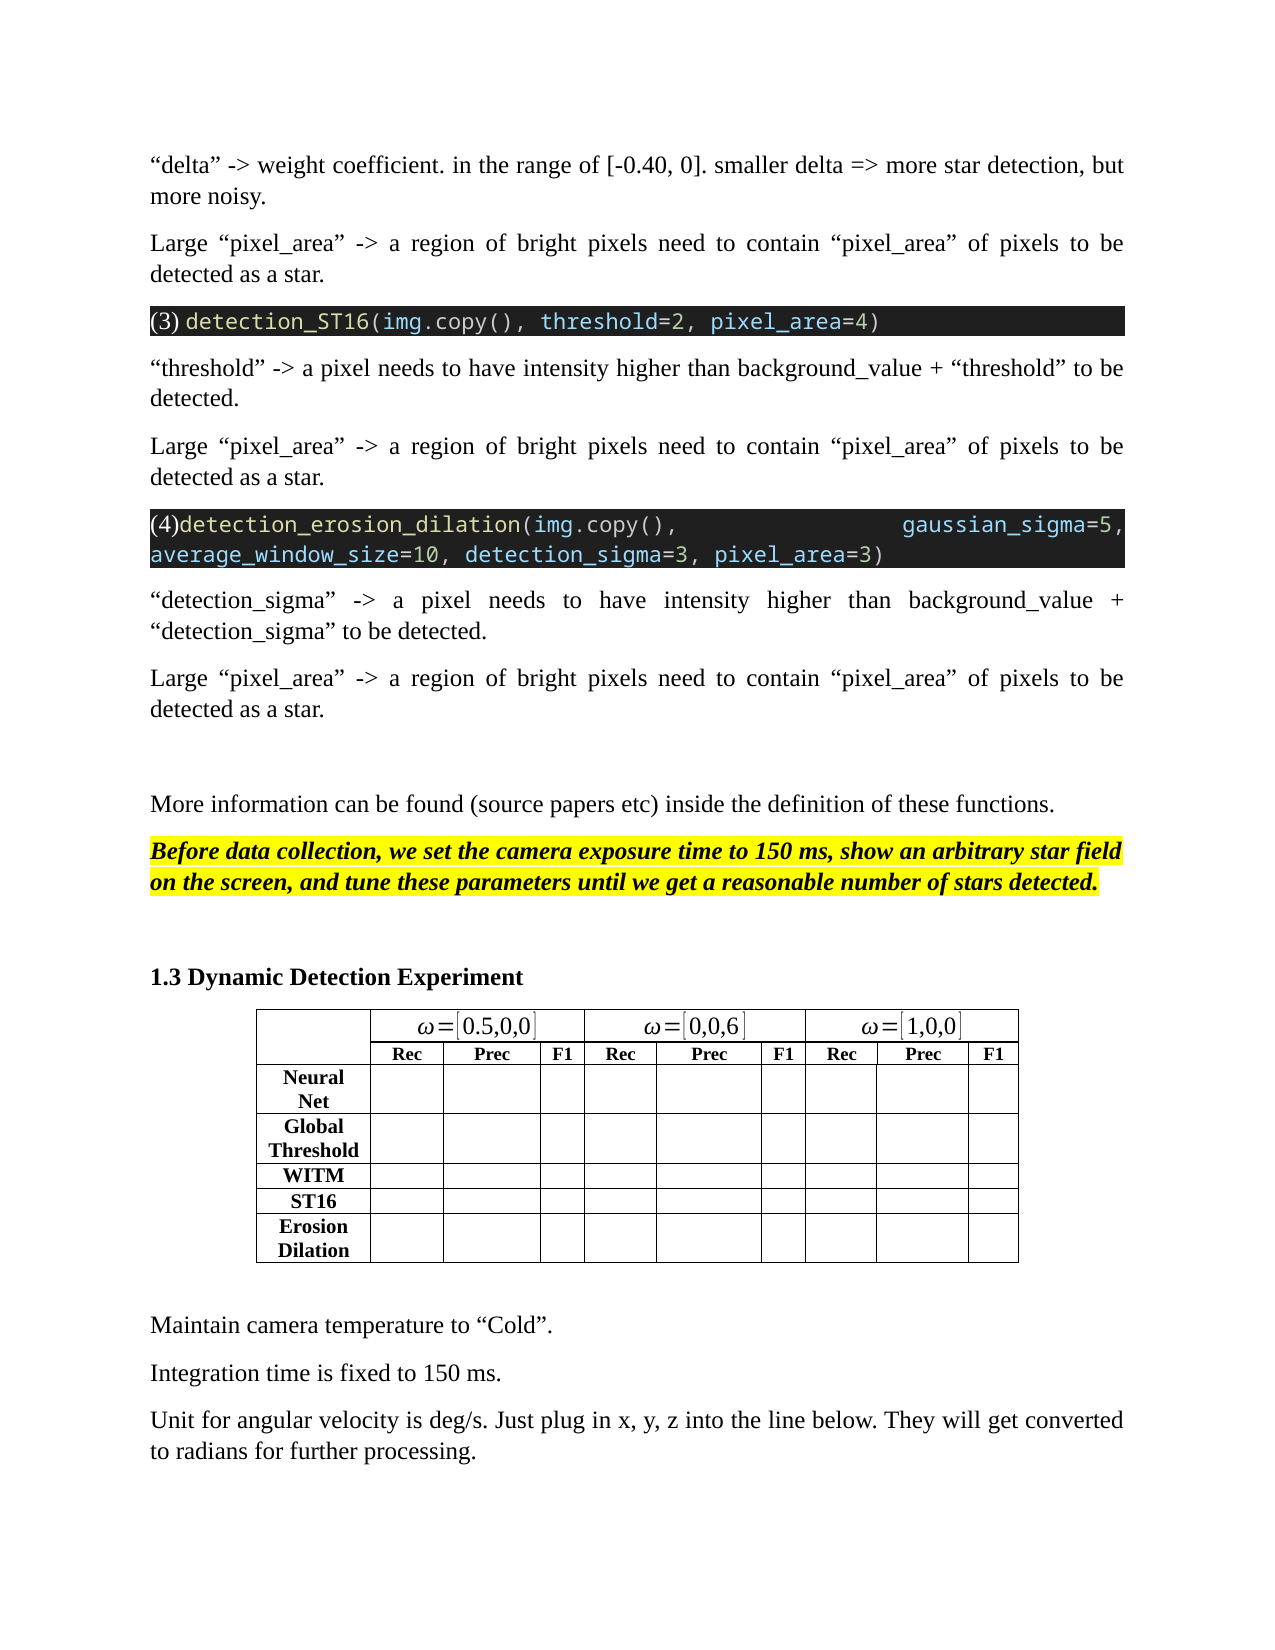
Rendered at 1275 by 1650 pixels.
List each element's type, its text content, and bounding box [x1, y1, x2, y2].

table_cell [969, 1164, 1018, 1187]
table_cell [969, 1114, 1018, 1162]
table_cell [585, 1189, 656, 1213]
text More information can be found (source papers etc) inside the definition of these functions. [150, 789, 1125, 818]
table_cell [541, 1065, 584, 1113]
table_cell Neural Net [257, 1065, 370, 1113]
text Maintain camera temperature to “Cold”. [150, 1310, 1125, 1339]
table_cell [657, 1214, 761, 1262]
table_cell [762, 1114, 805, 1162]
table_cell [371, 1189, 443, 1213]
table_cell [877, 1065, 968, 1113]
table_cell [806, 1214, 876, 1262]
table_cell [762, 1214, 805, 1262]
table_cell [657, 1164, 761, 1187]
table_cell [657, 1114, 761, 1162]
table_cell [371, 1214, 443, 1262]
table_cell [541, 1164, 584, 1187]
table_cell [762, 1164, 805, 1187]
table_cell [877, 1164, 968, 1187]
table_cell Rec [585, 1043, 656, 1064]
table_cell [444, 1114, 540, 1162]
table_cell F1 [762, 1043, 805, 1064]
table_header [371, 1010, 584, 1041]
table_cell Prec [878, 1043, 968, 1064]
table_cell [541, 1214, 584, 1262]
table_cell [806, 1164, 876, 1187]
list Dynamic Detection Experiment [150, 962, 1125, 991]
table_cell [806, 1114, 876, 1162]
table_cell [877, 1114, 968, 1162]
table_cell Prec [657, 1043, 761, 1064]
table_header [806, 1010, 1018, 1041]
table_cell Rec [371, 1043, 443, 1064]
table_header [257, 1010, 370, 1064]
table_cell [444, 1189, 540, 1213]
table_cell [585, 1164, 656, 1187]
text “detection_sigma” -> a pixel needs to have intensity higher than background_value + “detection_sigma” to be detected. [150, 585, 1125, 645]
table_cell [969, 1065, 1018, 1113]
table_cell [762, 1065, 805, 1113]
text Large “pixel_area” -> a region of bright pixels need to contain “pixel_area” of pixels to be detected as a star. [150, 663, 1125, 723]
text Integration time is fixed to 150 ms. [150, 1358, 1125, 1386]
text Before data collection, we set the camera exposure time to 150 ms, show an arbitrary star field on the screen, and tune these parameters until we get a reasonable number of stars detected. [150, 836, 1125, 896]
table_cell [444, 1214, 540, 1262]
text Large “pixel_area” -> a region of bright pixels need to contain “pixel_area” of pixels to be detected as a star. [150, 431, 1125, 490]
table_cell [657, 1189, 761, 1213]
text “threshold” -> a pixel needs to have intensity higher than background_value + “threshold” to be detected. [150, 353, 1125, 412]
table_cell F1 [969, 1043, 1018, 1064]
text (3) detection_ST16(img.copy(), threshold=2, pixel_area=4) [150, 306, 1125, 336]
table_cell [877, 1189, 968, 1213]
table_cell [585, 1214, 656, 1262]
text (4)detection_erosion_dilation(img.copy(), gaussian_sigma=5, average_window_size=10, detection_sigma=3, pixel_area=3) [150, 509, 1125, 568]
table_header [585, 1010, 805, 1041]
table_cell [657, 1065, 761, 1113]
table_cell [969, 1214, 1018, 1262]
table_cell Rec [806, 1043, 877, 1064]
table_cell F1 [541, 1043, 584, 1064]
text “delta” -> weight coefficient. in the range of [-0.40, 0]. smaller delta => more star detection, but more noisy. [150, 150, 1125, 209]
table_cell [762, 1189, 805, 1213]
table_cell [444, 1065, 540, 1113]
table_cell [371, 1164, 443, 1187]
table_cell [371, 1114, 443, 1162]
table_cell WITM [257, 1164, 370, 1187]
table_cell Prec [444, 1043, 540, 1064]
table_cell [585, 1114, 656, 1162]
table_cell [541, 1189, 584, 1213]
table_cell [877, 1214, 968, 1262]
table_cell [371, 1065, 443, 1113]
table_cell [806, 1065, 876, 1113]
text Unit for angular velocity is deg/s. Just plug in x, y, z into the line below. They will get converted to radians for further processing. [150, 1405, 1125, 1464]
table_cell [969, 1189, 1018, 1213]
table_cell [806, 1189, 876, 1213]
table_cell Erosion Dilation [257, 1214, 370, 1262]
table_cell [585, 1065, 656, 1113]
table_cell ST16 [257, 1189, 370, 1213]
table_cell [541, 1114, 584, 1162]
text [150, 228, 1125, 288]
table_cell [444, 1164, 540, 1187]
table_cell Global Threshold [257, 1114, 370, 1162]
